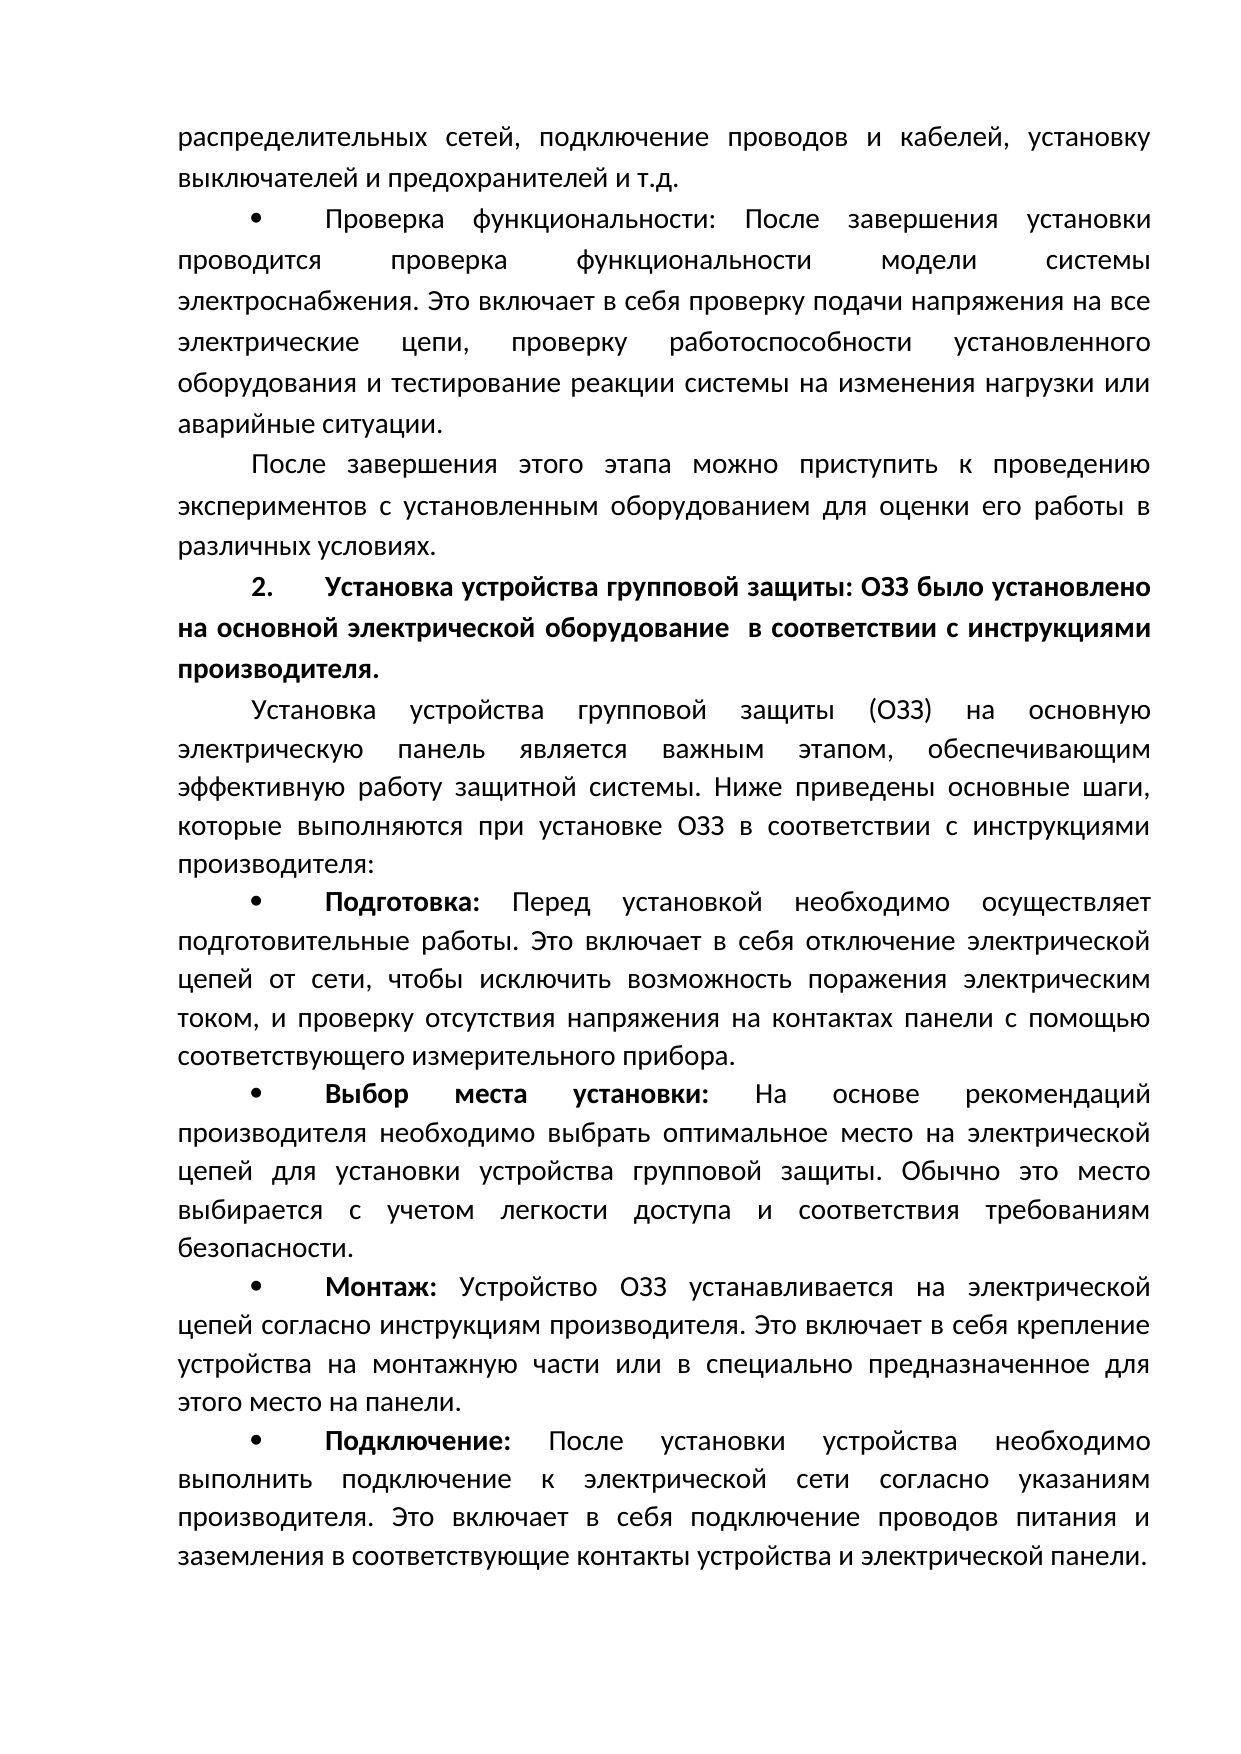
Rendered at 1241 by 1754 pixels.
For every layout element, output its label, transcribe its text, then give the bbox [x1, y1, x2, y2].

list Проверка функциональности: После завершения установки проводится проверка функциональности модели системы электроснабжения. Это включает в себя проверку подачи напряжения на все электрические цепи, проверку работоспособности установленного оборудования и тестирование реакции системы на изменения нагрузки или аварийные ситуации. [177, 200, 1152, 440]
text Установка устройства групповой защиты (ОЗЗ) на основную электрическую панель является важным этапом, обеспечивающим эффективную работу защитной системы. Ниже приведены основные шаги, которые выполняются при установке ОЗЗ в соответствии с инструкциями производителя: [177, 691, 1152, 881]
list Подготовка: Перед установкой необходимо осуществляет подготовительные работы. Это включает в себя отключение электрической цепей от сети, чтобы исключить возможность поражения электрическим током, и проверку отсутствия напряжения на контактах панели с помощью соответствующего измерительного прибора. [177, 883, 1152, 1073]
text После завершения этого этапа можно приступить к проведению экспериментов с установленным оборудованием для оценки его работы в различных условиях. [177, 446, 1152, 563]
list Подключение: После установки устройства необходимо выполнить подключение к электрической сети согласно указаниям производителя. Это включает в себя подключение проводов питания и заземления в соответствующие контакты устройства и электрической панели. [177, 1422, 1152, 1572]
list Выбор места установки: На основе рекомендаций производителя необходимо выбрать оптимальное место на электрической цепей для установки устройства групповой защиты. Обычно это место выбирается с учетом легкости доступа и соответствия требованиям безопасности. [177, 1076, 1152, 1265]
list Установка устройства групповой защиты: ОЗЗ было установлено на основной электрической оборудование в соответствии с инструкциями производителя. [177, 568, 1152, 686]
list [177, 118, 1152, 195]
list Монтаж: Устройство ОЗЗ устанавливается на электрической цепей согласно инструкциям производителя. Это включает в себя крепление устройства на монтажную части или в специально предназначенное для этого место на панели. [177, 1268, 1152, 1419]
